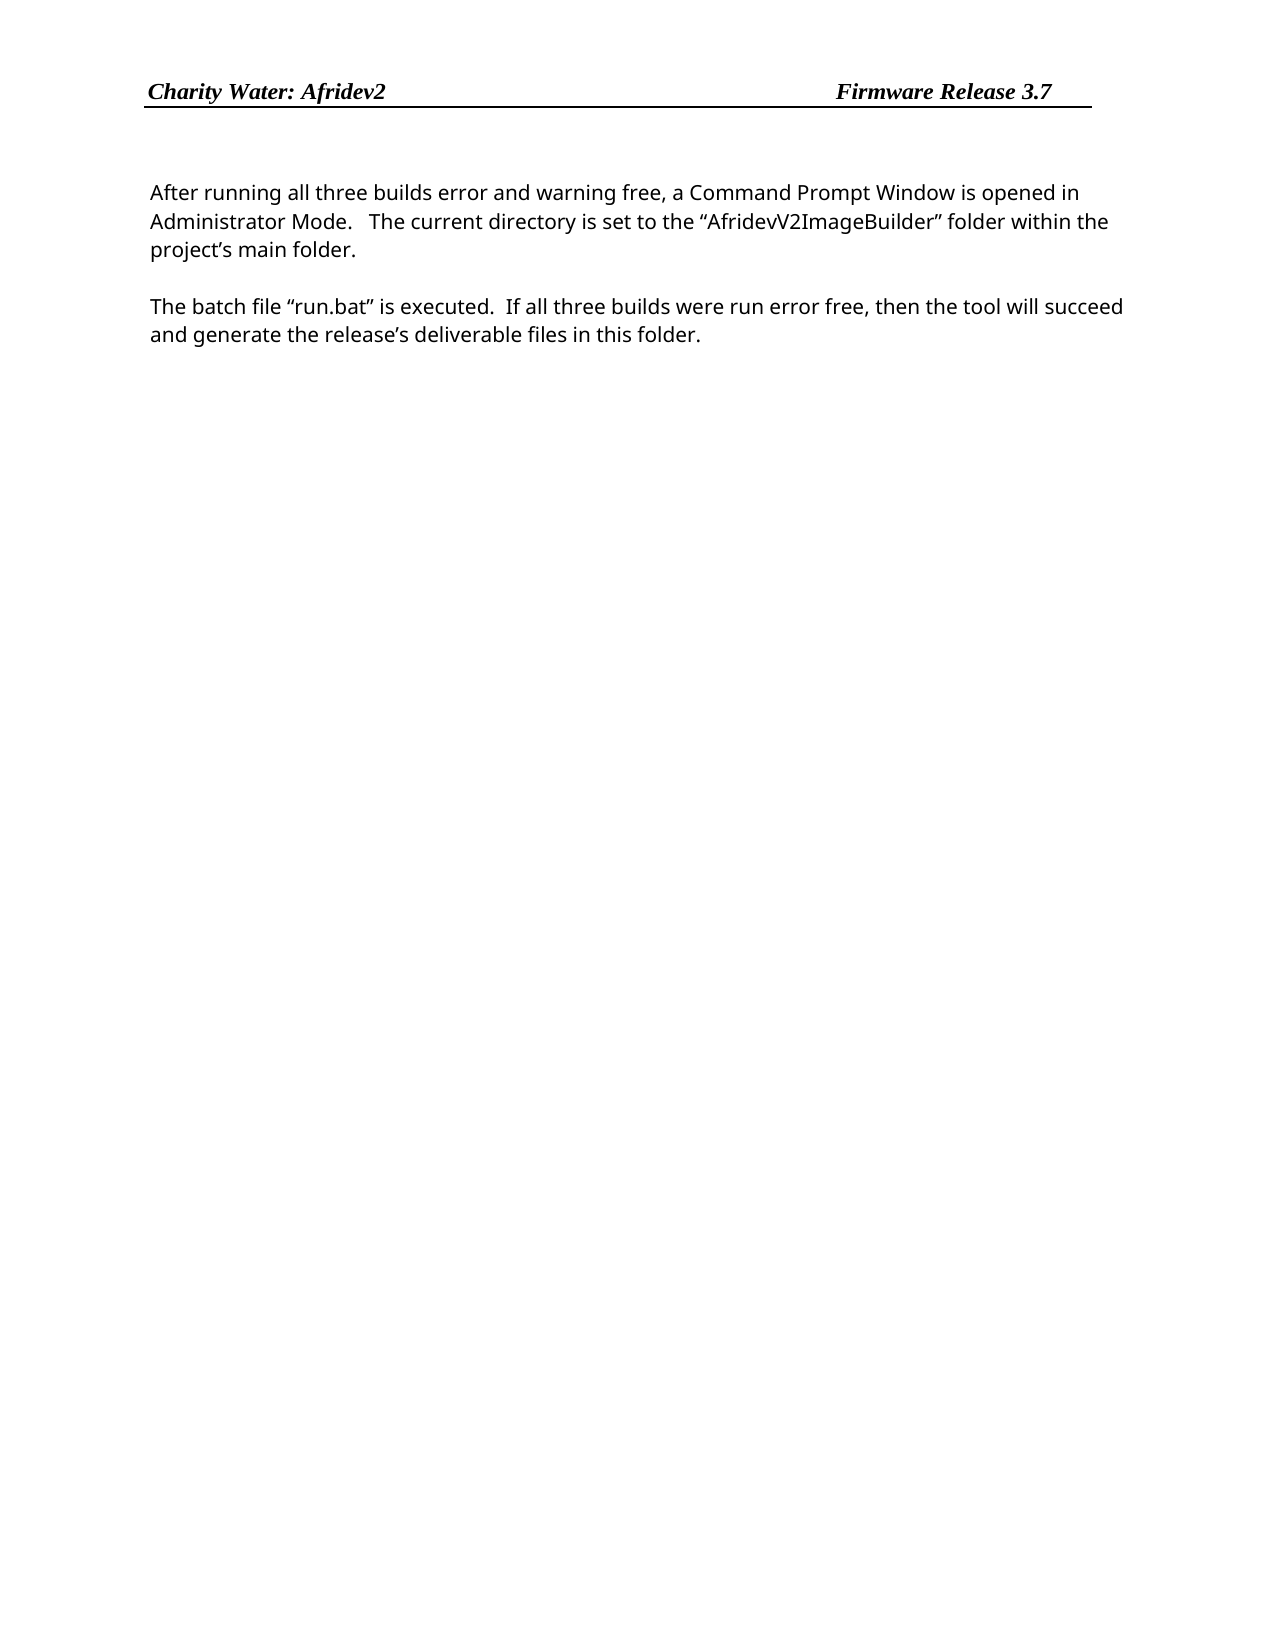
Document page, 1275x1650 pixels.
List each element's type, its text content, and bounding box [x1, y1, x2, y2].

text After running all three builds error and warning free, a Command Prompt Window is opened in Administrator Mode. The current directory is set to the “AfridevV2ImageBuilder” folder within the project’s main folder. [150, 178, 1125, 264]
text The batch file “run.bat” is executed. If all three builds were run error free, then the tool will succeed and generate the release’s deliverable files in this folder. [150, 292, 1125, 349]
